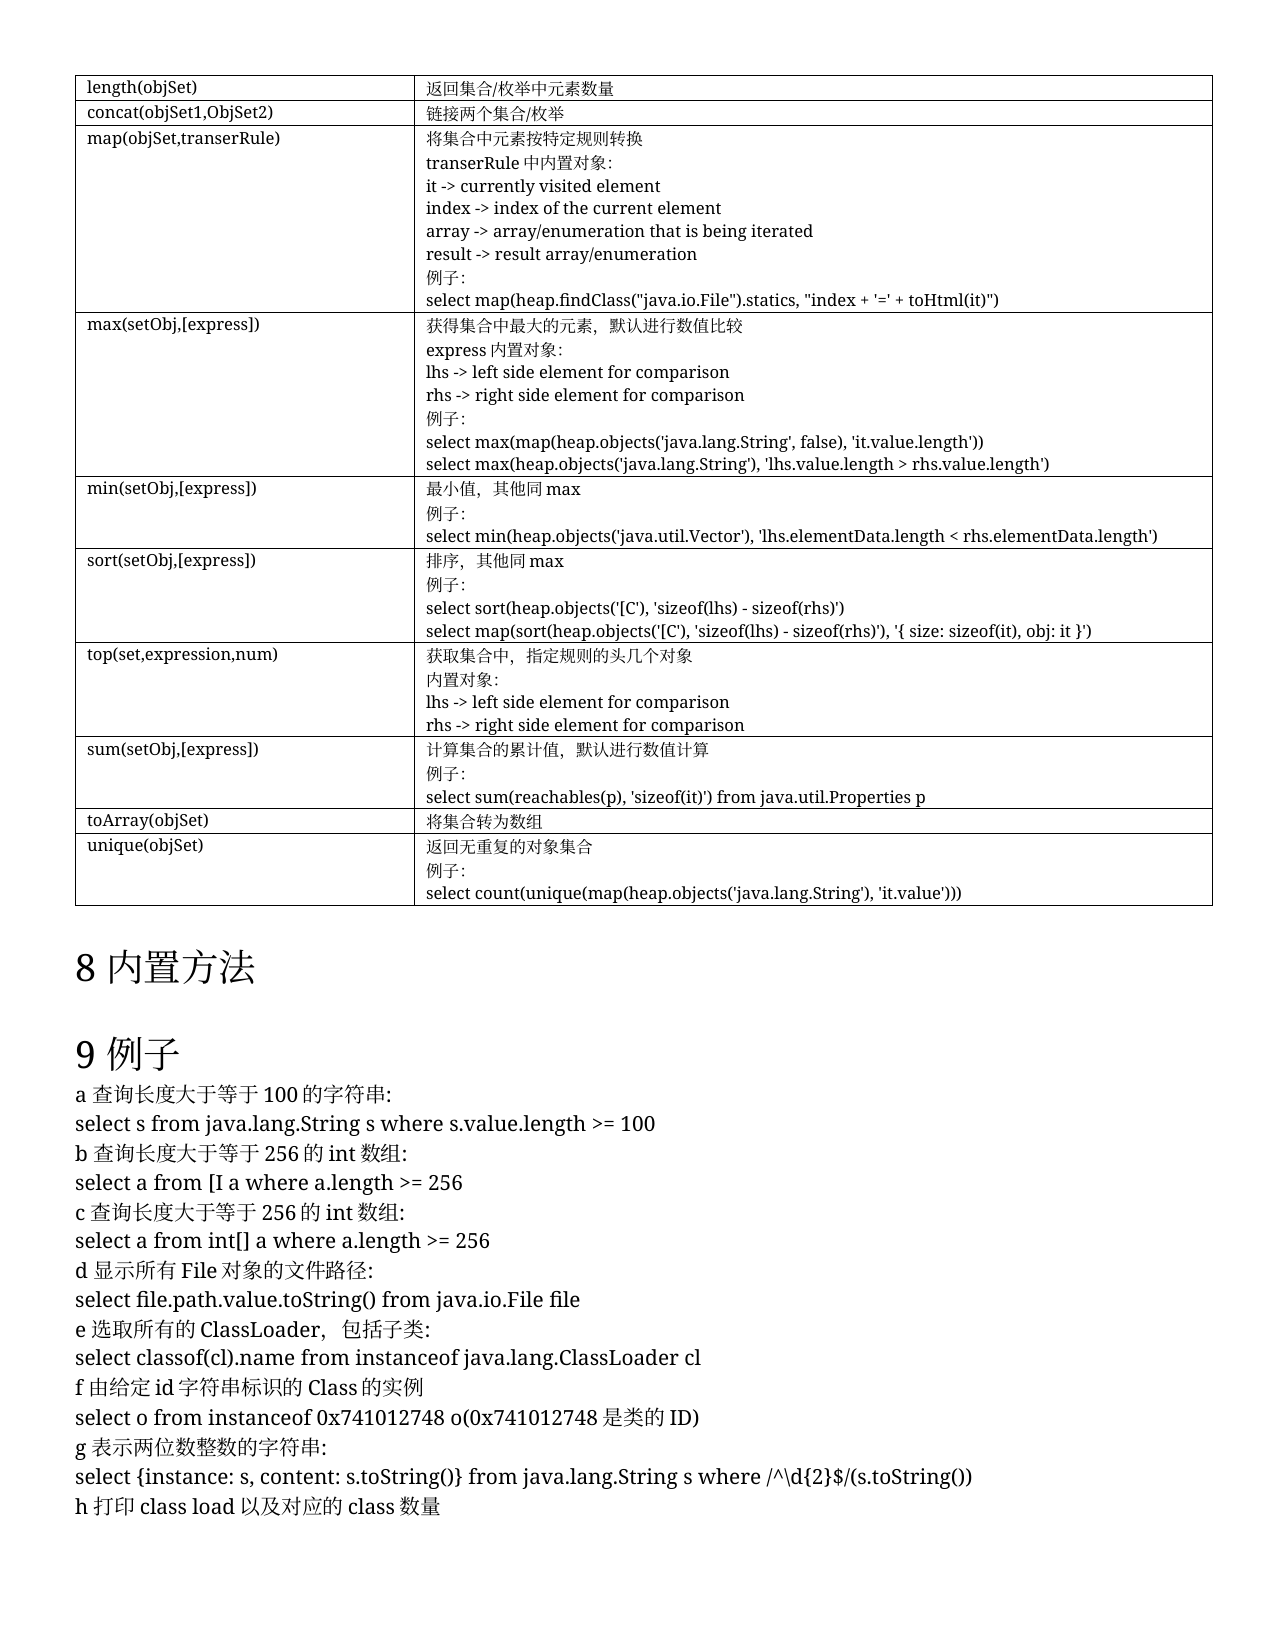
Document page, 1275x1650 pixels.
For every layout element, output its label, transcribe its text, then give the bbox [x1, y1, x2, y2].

text 选取所有的ClassLoader，包括子类: [75, 1313, 1200, 1343]
text select s from java.lang.String s where s.value.length >= 100 [75, 1109, 1200, 1137]
text 由给定id字符串标识的Class的实例 [75, 1372, 1200, 1402]
text select o from instanceof 0x741012748 o(0x741012748是类的ID) [75, 1402, 1200, 1432]
table_cell concat(objSet1,ObjSet2) [76, 101, 414, 125]
table_cell max(setObj,[express]) [76, 313, 414, 476]
text select classof(cl).name from instanceof java.lang.ClassLoader cl [75, 1343, 1200, 1372]
table_cell 返回集合/枚举中元素数量 [415, 76, 1212, 100]
table_cell map(objSet,transerRule) [76, 126, 414, 312]
table_cell 获取集合中，指定规则的头几个对象 内置对象： lhs -> left side element for comparison rhs -> right side element for comparison [415, 643, 1212, 736]
table_cell 计算集合的累计值，默认进行数值计算 例子： select sum(reachables(p), 'sizeof(it)') from java.util.Properties p [415, 737, 1212, 808]
text select {instance: s, content: s.toString()} from java.lang.String s where /^\d{2}$/(s.toString()) [75, 1462, 1200, 1490]
table_cell unique(objSet) [76, 834, 414, 904]
table_cell top(set,expression,num) [76, 643, 414, 736]
text 显示所有File对象的文件路径: [75, 1254, 1200, 1285]
text 打印class load以及对应的class数量 [75, 1490, 1200, 1521]
table_cell length(objSet) [76, 76, 414, 100]
table_cell 获得集合中最大的元素，默认进行数值比较 express内置对象： lhs -> left side element for comparison rhs -> right side element for comparison 例子： select max(map(heap.objects('java.lang.String', false), 'it.value.length')) select max(heap.objects('java.lang.String'), 'lhs.value.length > rhs.value.length') [415, 313, 1212, 476]
table_cell 将集合中元素按特定规则转换 transerRule中内置对象： it -> currently visited element index -> index of the current element array -> array/enumeration that is being iterated result -> result array/enumeration 例子： select map(heap.findClass("java.io.File").statics, "index + '=' + toHtml(it)") [415, 126, 1212, 312]
text select a from int[] a where a.length >= 256 [75, 1226, 1200, 1254]
table_cell 排序，其他同max 例子： select sort(heap.objects('[C'), 'sizeof(lhs) - sizeof(rhs)') select map(sort(heap.objects('[C'), 'sizeof(lhs) - sizeof(rhs)'), '{ size: sizeof(it), obj: it }') [415, 549, 1212, 642]
table_cell 返回无重复的对象集合 例子： select count(unique(map(heap.objects('java.lang.String'), 'it.value'))) [415, 834, 1212, 904]
subtitle 例子 [75, 1025, 1200, 1079]
text select a from [I a where a.length >= 256 [75, 1168, 1200, 1196]
table_cell sum(setObj,[express]) [76, 737, 414, 808]
table_cell 将集合转为数组 [415, 809, 1212, 833]
table_cell sort(setObj,[express]) [76, 549, 414, 642]
text 查询长度大于等于100的字符串: [75, 1079, 1200, 1109]
table_cell toArray(objSet) [76, 809, 414, 833]
text 表示两位数整数的字符串: [75, 1432, 1200, 1462]
subtitle 内置方法 [75, 938, 1200, 992]
text 查询长度大于等于256的int数组: [75, 1137, 1200, 1168]
table_cell 最小值，其他同max 例子： select min(heap.objects('java.util.Vector'), 'lhs.elementData.length < rhs.elementData.length') [415, 477, 1212, 547]
table_cell 链接两个集合/枚举 [415, 101, 1212, 125]
text select file.path.value.toString() from java.io.File file [75, 1285, 1200, 1313]
text 查询长度大于等于256的int数组: [75, 1196, 1200, 1226]
table_cell min(setObj,[express]) [76, 477, 414, 547]
